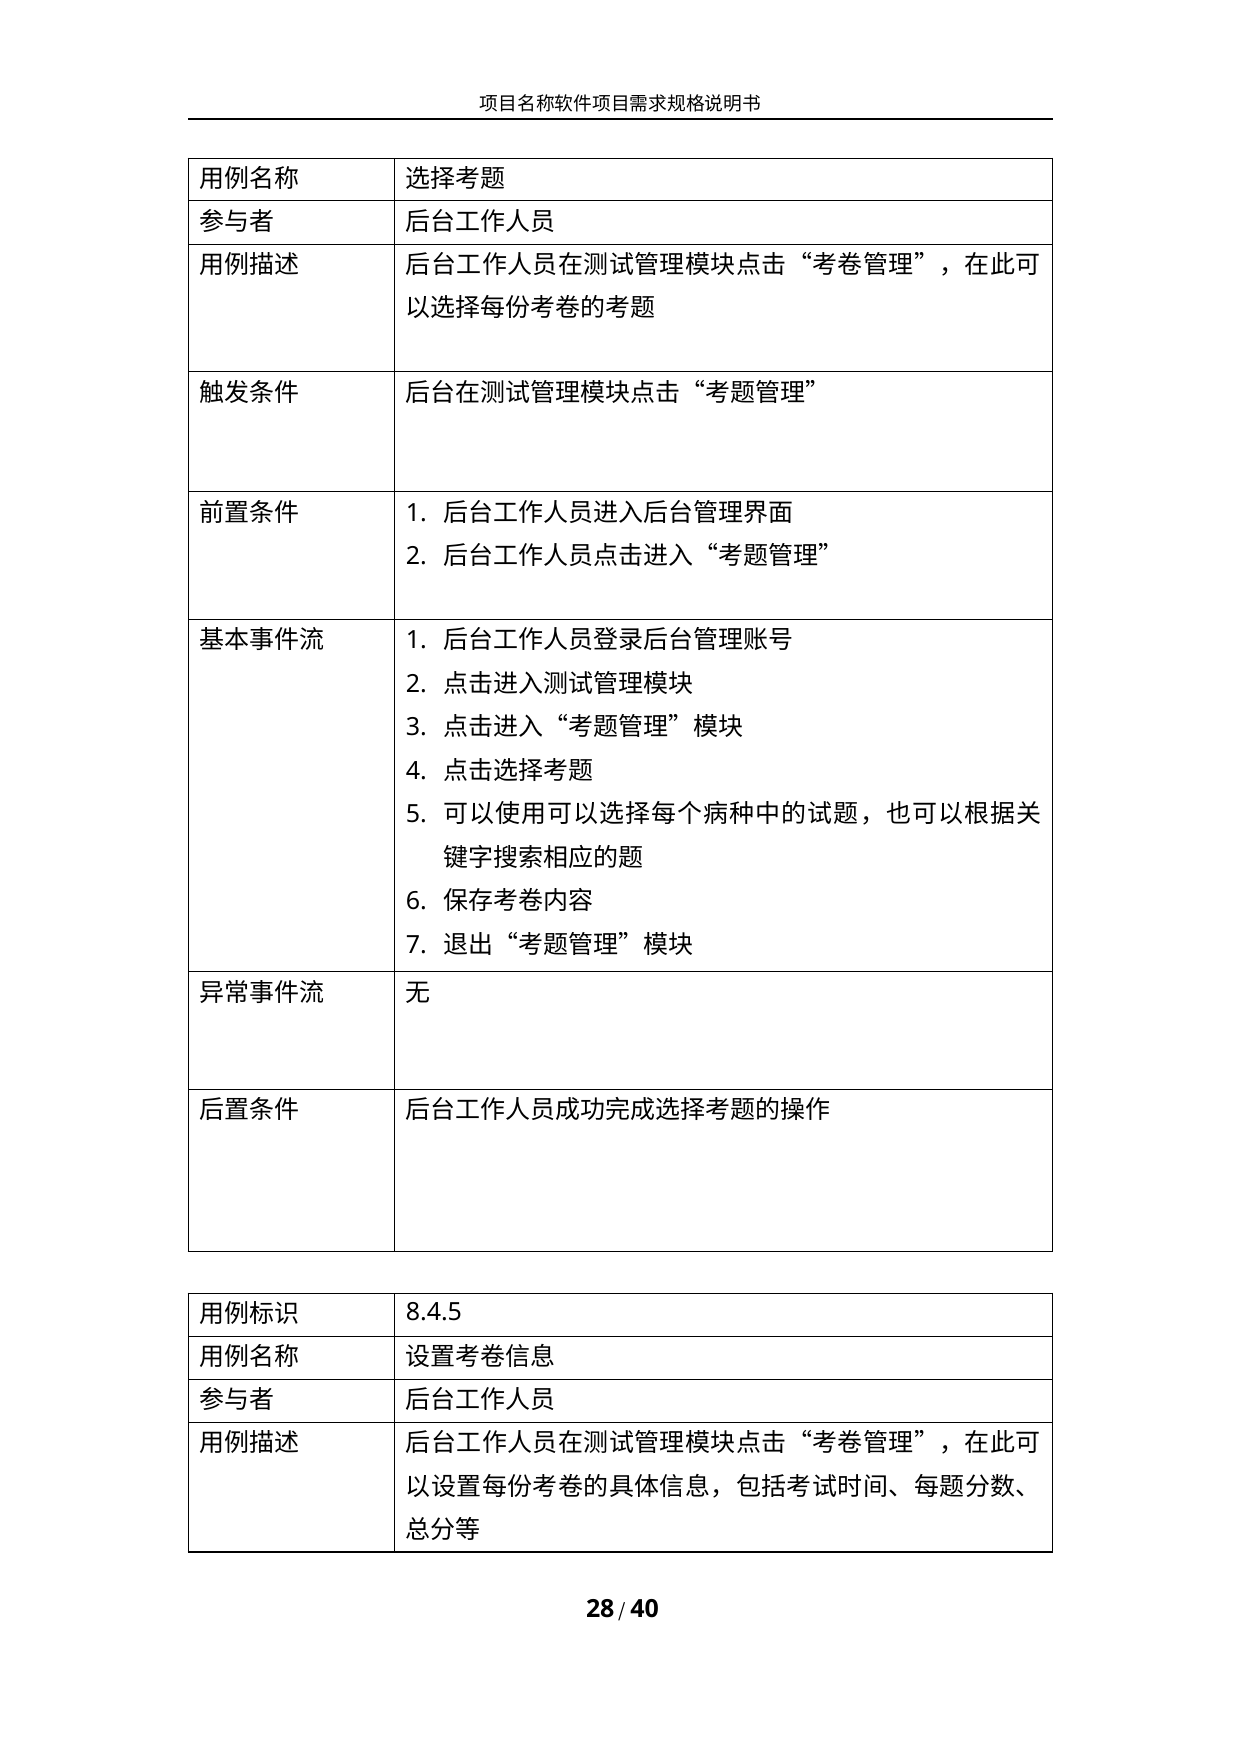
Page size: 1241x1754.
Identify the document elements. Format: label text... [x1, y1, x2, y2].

table_cell 后台工作人员成功完成选择考题的操作 [395, 1090, 1052, 1251]
table_cell 参与者 [189, 201, 394, 243]
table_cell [395, 1423, 1052, 1551]
table_cell 用例名称 [189, 159, 394, 200]
table_cell 触发条件 [189, 372, 394, 491]
table_cell 后台工作人员登录后台管理账号 点击进入测试管理模块 点击进入“考题管理”模块 点击选择考题 可以使用可以选择每个病种中的试题，也可以根据关键字搜索相应的题 保存考卷内容 退出“考题管理”模块 [395, 620, 1052, 971]
table_cell 设置考卷信息 [395, 1337, 1052, 1378]
table_header 8.4.5 [395, 1294, 1052, 1336]
table_cell 基本事件流 [189, 620, 394, 971]
table_cell 无 [395, 972, 1052, 1089]
table_cell 异常事件流 [189, 972, 394, 1089]
table_cell 后台工作人员在测试管理模块点击“考卷管理”，在此可以选择每份考卷的考题 [395, 245, 1052, 371]
table_cell 参与者 [189, 1380, 394, 1422]
table_cell 用例名称 [189, 1337, 394, 1378]
table_cell 后台工作人员 [395, 201, 1052, 243]
table_cell 前置条件 [189, 492, 394, 619]
table_cell 选择考题 [395, 159, 1052, 200]
table_header 用例标识 [189, 1294, 394, 1336]
table_cell 用例描述 [189, 245, 394, 371]
table_cell 后台工作人员 [395, 1380, 1052, 1422]
table_cell 后台在测试管理模块点击“考题管理” [395, 372, 1052, 491]
table_cell 后置条件 [189, 1090, 394, 1251]
table_cell 用例描述 [189, 1423, 394, 1551]
table_cell 后台工作人员进入后台管理界面 后台工作人员点击进入“考题管理” [395, 492, 1052, 619]
